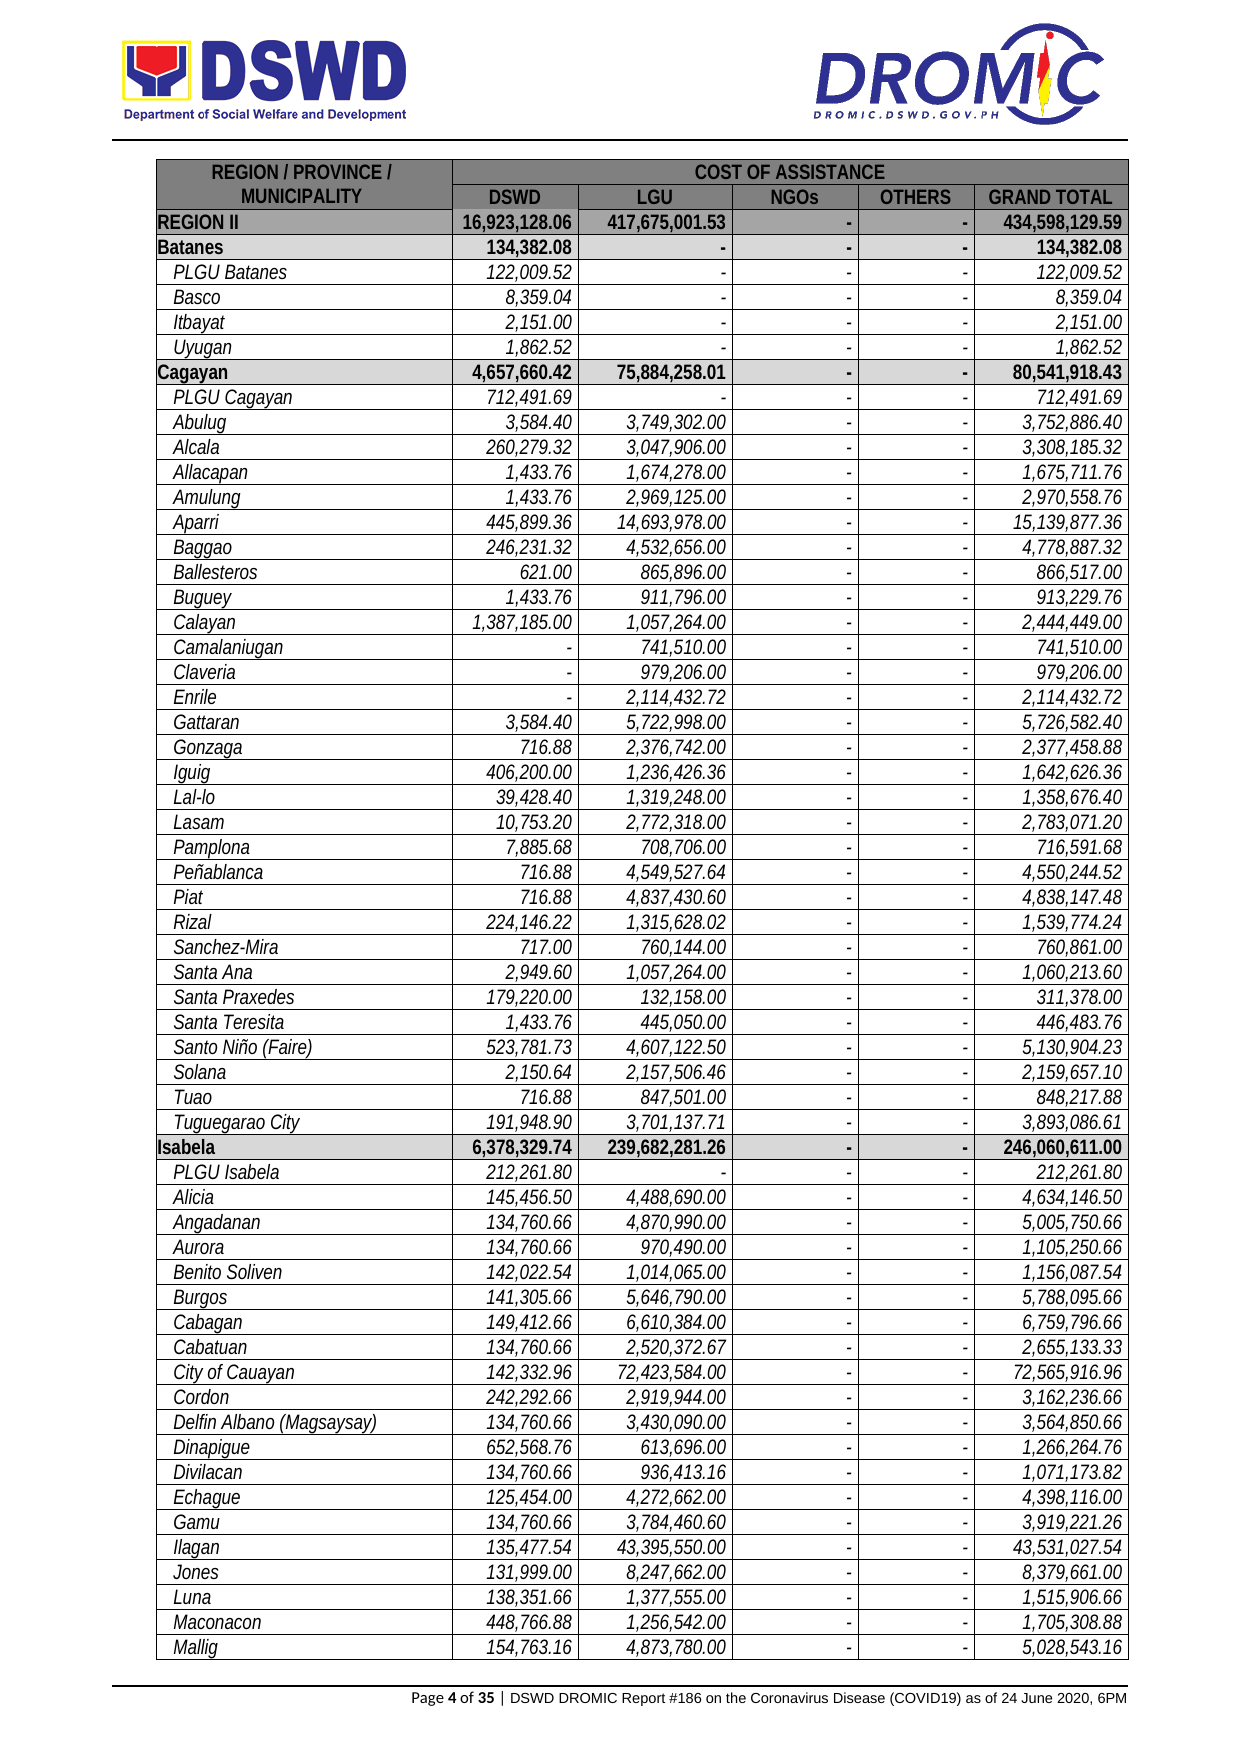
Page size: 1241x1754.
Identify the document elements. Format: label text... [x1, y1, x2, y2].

table_cell 613,696.00 [579, 1435, 732, 1459]
table_cell REGION II [157, 210, 452, 234]
table_cell - [453, 685, 578, 709]
table_cell - [859, 1060, 974, 1084]
table_cell Delfin Albano (Magsaysay) [173, 1410, 452, 1434]
table_cell 134,760.66 [453, 1410, 578, 1434]
table_cell - [859, 1360, 974, 1384]
table_cell - [859, 260, 974, 284]
table_cell 4,837,430.60 [579, 885, 732, 909]
table_cell 122,009.52 [975, 260, 1128, 284]
table_cell DSWD [453, 185, 578, 209]
table_cell 1,236,426.36 [579, 760, 732, 784]
table_cell - [733, 510, 858, 534]
table_cell 6,378,329.74 [453, 1135, 578, 1159]
table_cell 5,726,582.40 [975, 710, 1128, 734]
table_cell Jones [173, 1560, 452, 1584]
table_cell 2,949.60 [453, 960, 578, 984]
table_cell - [579, 335, 732, 359]
table_cell - [859, 335, 974, 359]
table_cell 2,376,742.00 [579, 735, 732, 759]
table_cell Burgos [173, 1285, 452, 1309]
table_cell 716.88 [453, 1085, 578, 1109]
table_cell 3,047,906.00 [579, 435, 732, 459]
picture [781, 23, 1133, 125]
table_cell Lal-lo [173, 785, 452, 809]
table_cell - [733, 485, 858, 509]
table_cell - [733, 1385, 858, 1409]
table_cell Buguey [173, 585, 452, 609]
table_cell [157, 1535, 172, 1559]
table_cell - [859, 1510, 974, 1534]
table_cell 224,146.22 [453, 910, 578, 934]
table_cell PLGU Isabela [173, 1160, 452, 1184]
table_cell 8,359.04 [453, 285, 578, 309]
table_cell 80,541,918.43 [975, 360, 1128, 384]
table_cell 1,266,264.76 [975, 1435, 1128, 1459]
table_cell Cordon [173, 1385, 452, 1409]
table_cell 242,292.66 [453, 1385, 578, 1409]
table_cell [157, 310, 172, 334]
table_cell 2,772,318.00 [579, 810, 732, 834]
table_cell [157, 335, 172, 359]
table_cell 2,159,657.10 [975, 1060, 1128, 1084]
table_cell - [733, 760, 858, 784]
table_cell Tuao [173, 1085, 452, 1109]
table_cell [157, 735, 172, 759]
table_cell 134,760.66 [453, 1335, 578, 1359]
table_cell - [859, 1285, 974, 1309]
table_cell Divilacan [173, 1460, 452, 1484]
table_cell 3,584.40 [453, 710, 578, 734]
table_cell [157, 1285, 172, 1309]
table_cell Cabatuan [173, 1335, 452, 1359]
table_cell - [733, 385, 858, 409]
table_cell GRAND TOTAL [975, 185, 1128, 209]
table_cell [157, 660, 172, 684]
table_cell [157, 435, 172, 459]
table_cell Ilagan [173, 1535, 452, 1559]
table_cell 2,157,506.46 [579, 1060, 732, 1084]
table_cell 142,022.54 [453, 1260, 578, 1284]
table_cell 1,156,087.54 [975, 1260, 1128, 1284]
table_cell 134,760.66 [453, 1460, 578, 1484]
table_cell [157, 1235, 172, 1259]
table_cell [157, 560, 172, 584]
table_cell - [859, 1485, 974, 1509]
table_cell - [859, 1160, 974, 1184]
table_cell 2,151.00 [453, 310, 578, 334]
table_cell [157, 710, 172, 734]
table_cell - [733, 1335, 858, 1359]
table_cell Aurora [173, 1235, 452, 1259]
table_cell 716.88 [453, 885, 578, 909]
table_cell 712,491.69 [975, 385, 1128, 409]
table_cell [157, 1060, 172, 1084]
table_cell 741,510.00 [975, 635, 1128, 659]
table_cell [157, 960, 172, 984]
table_cell 134,760.66 [453, 1235, 578, 1259]
table_cell 1,862.52 [975, 335, 1128, 359]
table_cell - [859, 635, 974, 659]
table_cell [157, 885, 172, 909]
table_cell PLGU Cagayan [173, 385, 452, 409]
table_cell 1,433.76 [453, 460, 578, 484]
table_cell - [733, 610, 858, 634]
table_cell 1,014,065.00 [579, 1260, 732, 1284]
table_cell 260,279.32 [453, 435, 578, 459]
table_cell - [733, 1135, 858, 1159]
table_cell - [733, 460, 858, 484]
table_cell - [733, 1110, 858, 1134]
table_cell [157, 1460, 172, 1484]
table_cell - [859, 1585, 974, 1609]
table_cell 6,759,796.66 [975, 1310, 1128, 1334]
table_cell Santo Niño (Faire) [173, 1035, 452, 1059]
table_cell OTHERS [859, 185, 974, 209]
table_cell 1,539,774.24 [975, 910, 1128, 934]
table_cell 717.00 [453, 935, 578, 959]
table_cell - [733, 410, 858, 434]
table_cell 1,705,308.88 [975, 1610, 1128, 1634]
table_cell 716.88 [453, 735, 578, 759]
table_cell - [733, 1285, 858, 1309]
table_cell Cagayan [157, 360, 452, 384]
table_cell 708,706.00 [579, 835, 732, 859]
table_cell 138,351.66 [453, 1585, 578, 1609]
table_cell [157, 260, 172, 284]
table_cell [157, 1210, 172, 1234]
table_cell [157, 1110, 172, 1134]
table_cell - [859, 1610, 974, 1634]
table_cell - [733, 1035, 858, 1059]
table_cell Santa Praxedes [173, 985, 452, 1009]
table_cell - [733, 1260, 858, 1284]
table_cell 4,634,146.50 [975, 1185, 1128, 1209]
table_cell 5,788,095.66 [975, 1285, 1128, 1309]
table_cell 3,584.40 [453, 410, 578, 434]
table_cell Echague [173, 1485, 452, 1509]
table_cell [157, 935, 172, 959]
table_cell - [733, 335, 858, 359]
table_cell - [859, 960, 974, 984]
table_cell 5,028,543.16 [975, 1635, 1128, 1659]
table_cell 72,423,584.00 [579, 1360, 732, 1384]
table_cell 1,358,676.40 [975, 785, 1128, 809]
table_cell [157, 1085, 172, 1109]
table_cell 135,477.54 [453, 1535, 578, 1559]
table_cell 7,885.68 [453, 835, 578, 859]
table_cell - [859, 1110, 974, 1134]
table_cell 1,071,173.82 [975, 1460, 1128, 1484]
table_cell 1,387,185.00 [453, 610, 578, 634]
table_cell 2,783,071.20 [975, 810, 1128, 834]
table_cell 191,948.90 [453, 1110, 578, 1134]
table_cell - [733, 835, 858, 859]
table_cell - [733, 235, 858, 259]
table_cell - [859, 1210, 974, 1234]
table_cell - [733, 1235, 858, 1259]
table_cell 3,784,460.60 [579, 1510, 732, 1534]
table_cell Aparri [173, 510, 452, 534]
table_cell - [859, 1235, 974, 1259]
table_cell - [733, 660, 858, 684]
table_cell [157, 410, 172, 434]
table_cell - [453, 660, 578, 684]
table_cell [157, 1635, 172, 1659]
table_cell 5,005,750.66 [975, 1210, 1128, 1234]
table_cell 1,256,542.00 [579, 1610, 732, 1634]
table_cell Allacapan [173, 460, 452, 484]
table_cell 4,657,660.42 [453, 360, 578, 384]
table_cell 1,433.76 [453, 585, 578, 609]
table_cell - [733, 1360, 858, 1384]
table_cell - [733, 1460, 858, 1484]
table_cell - [733, 860, 858, 884]
table_cell 142,332.96 [453, 1360, 578, 1384]
table_cell - [579, 310, 732, 334]
table_cell - [859, 485, 974, 509]
table_cell - [859, 1560, 974, 1584]
table_cell Uyugan [173, 335, 452, 359]
table_cell - [733, 1535, 858, 1559]
table_cell 2,444,449.00 [975, 610, 1128, 634]
table_cell Basco [173, 285, 452, 309]
table_cell - [859, 835, 974, 859]
table_cell Iguig [173, 760, 452, 784]
table_cell - [859, 660, 974, 684]
table_cell 5,722,998.00 [579, 710, 732, 734]
table_cell - [579, 235, 732, 259]
table_cell - [859, 735, 974, 759]
table_cell - [579, 260, 732, 284]
table_cell - [859, 560, 974, 584]
table_cell Peñablanca [173, 860, 452, 884]
table_cell Baggao [173, 535, 452, 559]
table_cell Camalaniugan [173, 635, 452, 659]
table_cell 3,564,850.66 [975, 1410, 1128, 1434]
table_cell 43,531,027.54 [975, 1535, 1128, 1559]
table_cell - [859, 410, 974, 434]
table_cell 4,550,244.52 [975, 860, 1128, 884]
table_cell 212,261.80 [975, 1160, 1128, 1184]
table_cell - [859, 585, 974, 609]
table_cell 1,377,555.00 [579, 1585, 732, 1609]
table_cell 131,999.00 [453, 1560, 578, 1584]
table_cell 15,139,877.36 [975, 510, 1128, 534]
table_cell Santa Ana [173, 960, 452, 984]
table_cell - [453, 635, 578, 659]
table_cell - [733, 1210, 858, 1234]
table_cell - [733, 260, 858, 284]
table_cell Piat [173, 885, 452, 909]
table_cell - [733, 560, 858, 584]
table_cell - [733, 885, 858, 909]
table_cell LGU [579, 185, 732, 209]
table_header REGION / PROVINCE / MUNICIPALITY [157, 160, 452, 209]
table_cell 1,105,250.66 [975, 1235, 1128, 1259]
table_cell Gattaran [173, 710, 452, 734]
table_cell Alicia [173, 1185, 452, 1209]
table_cell NGOs [733, 185, 858, 209]
table_cell [157, 385, 172, 409]
table_cell 75,884,258.01 [579, 360, 732, 384]
table_cell [157, 785, 172, 809]
table_cell - [859, 1035, 974, 1059]
table_cell - [579, 1160, 732, 1184]
table_cell - [859, 385, 974, 409]
table_cell 4,398,116.00 [975, 1485, 1128, 1509]
table_cell Maconacon [173, 1610, 452, 1634]
table_cell - [733, 1185, 858, 1209]
table_cell - [733, 310, 858, 334]
table_cell 1,433.76 [453, 1010, 578, 1034]
table_cell - [579, 285, 732, 309]
table_cell - [733, 935, 858, 959]
table_cell 848,217.88 [975, 1085, 1128, 1109]
table_cell [157, 760, 172, 784]
table_cell - [859, 510, 974, 534]
table_cell - [859, 1635, 974, 1659]
table_cell Rizal [173, 910, 452, 934]
table_cell 866,517.00 [975, 560, 1128, 584]
table_cell City of Cauayan [173, 1360, 452, 1384]
table_cell [157, 1385, 172, 1409]
table_cell [157, 685, 172, 709]
table_cell 3,430,090.00 [579, 1410, 732, 1434]
table_cell 2,520,372.67 [579, 1335, 732, 1359]
table_cell 3,162,236.66 [975, 1385, 1128, 1409]
table_cell 911,796.00 [579, 585, 732, 609]
table_cell - [859, 810, 974, 834]
table_cell 10,753.20 [453, 810, 578, 834]
table_cell Claveria [173, 660, 452, 684]
table_cell Santa Teresita [173, 1010, 452, 1034]
table_cell 5,646,790.00 [579, 1285, 732, 1309]
table_cell 4,488,690.00 [579, 1185, 732, 1209]
table_cell 3,701,137.71 [579, 1110, 732, 1134]
table_cell 2,114,432.72 [579, 685, 732, 709]
table_cell - [733, 1585, 858, 1609]
table_cell 8,247,662.00 [579, 1560, 732, 1584]
table_cell 716,591.68 [975, 835, 1128, 859]
table_cell [157, 1185, 172, 1209]
table_cell - [733, 1610, 858, 1634]
table_cell 445,050.00 [579, 1010, 732, 1034]
table_cell Gonzaga [173, 735, 452, 759]
table_cell 2,970,558.76 [975, 485, 1128, 509]
table_cell [157, 1560, 172, 1584]
table_cell 847,501.00 [579, 1085, 732, 1109]
table_cell 1,057,264.00 [579, 960, 732, 984]
table_cell 448,766.88 [453, 1610, 578, 1634]
table_cell 2,150.64 [453, 1060, 578, 1084]
table_cell 134,382.08 [975, 235, 1128, 259]
table_cell 145,456.50 [453, 1185, 578, 1209]
table_cell [157, 1585, 172, 1609]
table_cell 134,382.08 [453, 235, 578, 259]
table_cell Dinapigue [173, 1435, 452, 1459]
table_cell 4,838,147.48 [975, 885, 1128, 909]
table_cell - [859, 1260, 974, 1284]
table_cell 16,923,128.06 [453, 209, 578, 234]
table_cell 141,305.66 [453, 1285, 578, 1309]
table_cell 979,206.00 [579, 660, 732, 684]
table_cell - [859, 1085, 974, 1109]
table_cell 1,060,213.60 [975, 960, 1128, 984]
table_cell 179,220.00 [453, 985, 578, 1009]
table_cell [157, 1035, 172, 1059]
table_cell 1,433.76 [453, 485, 578, 509]
table_cell - [859, 1310, 974, 1334]
table_cell - [859, 360, 974, 384]
table_cell 865,896.00 [579, 560, 732, 584]
table_cell - [733, 735, 858, 759]
table_cell - [733, 810, 858, 834]
table_cell - [859, 535, 974, 559]
table_cell [157, 1335, 172, 1359]
table_cell 434,598,129.59 [975, 210, 1128, 234]
table_cell 6,610,384.00 [579, 1310, 732, 1334]
table_cell [157, 1010, 172, 1034]
table_cell 239,682,281.26 [579, 1135, 732, 1159]
table_cell - [733, 360, 858, 384]
table_cell 760,861.00 [975, 935, 1128, 959]
table_cell - [733, 910, 858, 934]
table_cell 149,412.66 [453, 1310, 578, 1334]
table_cell Cabagan [173, 1310, 452, 1334]
table_cell 4,778,887.32 [975, 535, 1128, 559]
table_cell - [733, 1510, 858, 1534]
table_cell - [733, 1010, 858, 1034]
table_cell - [859, 710, 974, 734]
table_cell - [733, 985, 858, 1009]
table_cell 125,454.00 [453, 1485, 578, 1509]
table_cell [157, 810, 172, 834]
table_cell - [733, 635, 858, 659]
table_cell 4,870,990.00 [579, 1210, 732, 1234]
table_cell - [733, 285, 858, 309]
table_cell [157, 910, 172, 934]
table_cell 445,899.36 [453, 510, 578, 534]
table_cell [157, 860, 172, 884]
table_cell - [733, 685, 858, 709]
table_cell 134,760.66 [453, 1510, 578, 1534]
table_cell 4,607,122.50 [579, 1035, 732, 1059]
table_cell [157, 1160, 172, 1184]
table_cell 4,532,656.00 [579, 535, 732, 559]
table_cell - [733, 785, 858, 809]
table_cell - [733, 1560, 858, 1584]
table_cell 741,510.00 [579, 635, 732, 659]
table_cell - [859, 785, 974, 809]
table_cell - [859, 1535, 974, 1559]
table_cell - [733, 535, 858, 559]
table_cell [157, 835, 172, 859]
table_cell 132,158.00 [579, 985, 732, 1009]
table_cell [157, 635, 172, 659]
table_cell [157, 1310, 172, 1334]
table_cell [157, 1610, 172, 1634]
table_cell Solana [173, 1060, 452, 1084]
table_cell 3,752,886.40 [975, 410, 1128, 434]
table_cell 3,308,185.32 [975, 435, 1128, 459]
table_cell Tuguegarao City [173, 1110, 452, 1134]
table_cell Pamplona [173, 835, 452, 859]
table_cell Itbayat [173, 310, 452, 334]
table_cell Mallig [173, 1635, 452, 1659]
table_cell - [859, 685, 974, 709]
table_cell 1,315,628.02 [579, 910, 732, 934]
table_cell [157, 485, 172, 509]
table_cell 417,675,001.53 [579, 210, 732, 234]
picture [112, 37, 416, 125]
table_cell - [859, 460, 974, 484]
table_cell - [859, 610, 974, 634]
table_cell - [733, 1485, 858, 1509]
table_cell 2,377,458.88 [975, 735, 1128, 759]
table_cell 43,395,550.00 [579, 1535, 732, 1559]
table_cell 72,565,916.96 [975, 1360, 1128, 1384]
table_cell 913,229.76 [975, 585, 1128, 609]
table_cell 1,319,248.00 [579, 785, 732, 809]
table_cell Calayan [173, 610, 452, 634]
table_cell PLGU Batanes [173, 260, 452, 284]
table_cell Gamu [173, 1510, 452, 1534]
table_cell - [733, 1310, 858, 1334]
table_cell 14,693,978.00 [579, 510, 732, 534]
table_cell [157, 1410, 172, 1434]
table_cell 970,490.00 [579, 1235, 732, 1259]
table_cell - [733, 710, 858, 734]
table_cell Ballesteros [173, 560, 452, 584]
table_cell - [859, 1010, 974, 1034]
table_cell Enrile [173, 685, 452, 709]
table_cell - [859, 310, 974, 334]
table_cell - [733, 1435, 858, 1459]
table_cell - [859, 760, 974, 784]
table_cell 652,568.76 [453, 1435, 578, 1459]
table_cell 936,413.16 [579, 1460, 732, 1484]
table_cell - [733, 1085, 858, 1109]
table_cell - [733, 1160, 858, 1184]
table_cell Angadanan [173, 1210, 452, 1234]
table_cell Batanes [157, 235, 452, 259]
table_cell 2,655,133.33 [975, 1335, 1128, 1359]
table_cell 4,272,662.00 [579, 1485, 732, 1509]
table_cell 8,379,661.00 [975, 1560, 1128, 1584]
table_cell 2,919,944.00 [579, 1385, 732, 1409]
table_cell [157, 1485, 172, 1509]
table_cell - [859, 885, 974, 909]
table_header COST OF ASSISTANCE [453, 160, 1128, 184]
table_cell - [859, 935, 974, 959]
table_cell 3,893,086.61 [975, 1110, 1128, 1134]
table_cell - [859, 210, 974, 234]
table_cell 1,642,626.36 [975, 760, 1128, 784]
table_cell 406,200.00 [453, 760, 578, 784]
table_cell 2,114,432.72 [975, 685, 1128, 709]
table_cell 712,491.69 [453, 385, 578, 409]
table_cell - [859, 860, 974, 884]
table_cell - [859, 985, 974, 1009]
table_cell [157, 1360, 172, 1384]
table_cell Amulung [173, 485, 452, 509]
table_cell 979,206.00 [975, 660, 1128, 684]
table_cell 4,873,780.00 [579, 1635, 732, 1659]
table_cell [157, 460, 172, 484]
table_cell - [859, 910, 974, 934]
table_cell Sanchez-Mira [173, 935, 452, 959]
table_cell [157, 585, 172, 609]
table_cell [157, 535, 172, 559]
table_cell [157, 985, 172, 1009]
table_cell - [733, 960, 858, 984]
table_cell 212,261.80 [453, 1160, 578, 1184]
table_cell 3,749,302.00 [579, 410, 732, 434]
table_cell 1,675,711.76 [975, 460, 1128, 484]
table_cell - [859, 1135, 974, 1159]
table_cell 134,760.66 [453, 1210, 578, 1234]
table_cell Abulug [173, 410, 452, 434]
table_cell - [859, 1410, 974, 1434]
table_cell - [579, 385, 732, 409]
table_cell [157, 1260, 172, 1284]
table_cell 154,763.16 [453, 1635, 578, 1659]
table_cell - [733, 1060, 858, 1084]
table_cell [157, 285, 172, 309]
table_cell - [859, 1385, 974, 1409]
table_cell 621.00 [453, 560, 578, 584]
table_cell - [859, 1435, 974, 1459]
table_cell - [733, 210, 858, 234]
table_cell 4,549,527.64 [579, 860, 732, 884]
table_cell 8,359.04 [975, 285, 1128, 309]
table_cell 246,060,611.00 [975, 1135, 1128, 1159]
table_cell - [859, 435, 974, 459]
table_cell 716.88 [453, 860, 578, 884]
table_cell - [859, 1185, 974, 1209]
table_cell - [859, 1335, 974, 1359]
table_cell Benito Soliven [173, 1260, 452, 1284]
table_cell 2,969,125.00 [579, 485, 732, 509]
table_cell 311,378.00 [975, 985, 1128, 1009]
table_cell - [859, 285, 974, 309]
table_cell Luna [173, 1585, 452, 1609]
table_cell 5,130,904.23 [975, 1035, 1128, 1059]
table_cell - [859, 1460, 974, 1484]
table_cell [157, 1510, 172, 1534]
table_cell 760,144.00 [579, 935, 732, 959]
table_cell [157, 510, 172, 534]
table_cell [157, 610, 172, 634]
table_cell - [733, 585, 858, 609]
table_cell - [733, 1410, 858, 1434]
table_cell Alcala [173, 435, 452, 459]
table_cell - [859, 235, 974, 259]
table_cell 1,515,906.66 [975, 1585, 1128, 1609]
table_cell 523,781.73 [453, 1035, 578, 1059]
table_cell - [733, 435, 858, 459]
table_cell 246,231.32 [453, 535, 578, 559]
table_cell 1,674,278.00 [579, 460, 732, 484]
table_cell 3,919,221.26 [975, 1510, 1128, 1534]
table_cell [157, 1435, 172, 1459]
table_cell - [733, 1635, 858, 1659]
table_cell 446,483.76 [975, 1010, 1128, 1034]
table_cell 1,862.52 [453, 335, 578, 359]
table_cell Isabela [157, 1135, 452, 1159]
table_cell 122,009.52 [453, 260, 578, 284]
table_cell Lasam [173, 810, 452, 834]
table_cell 39,428.40 [453, 785, 578, 809]
table_cell 1,057,264.00 [579, 610, 732, 634]
table_cell 2,151.00 [975, 310, 1128, 334]
